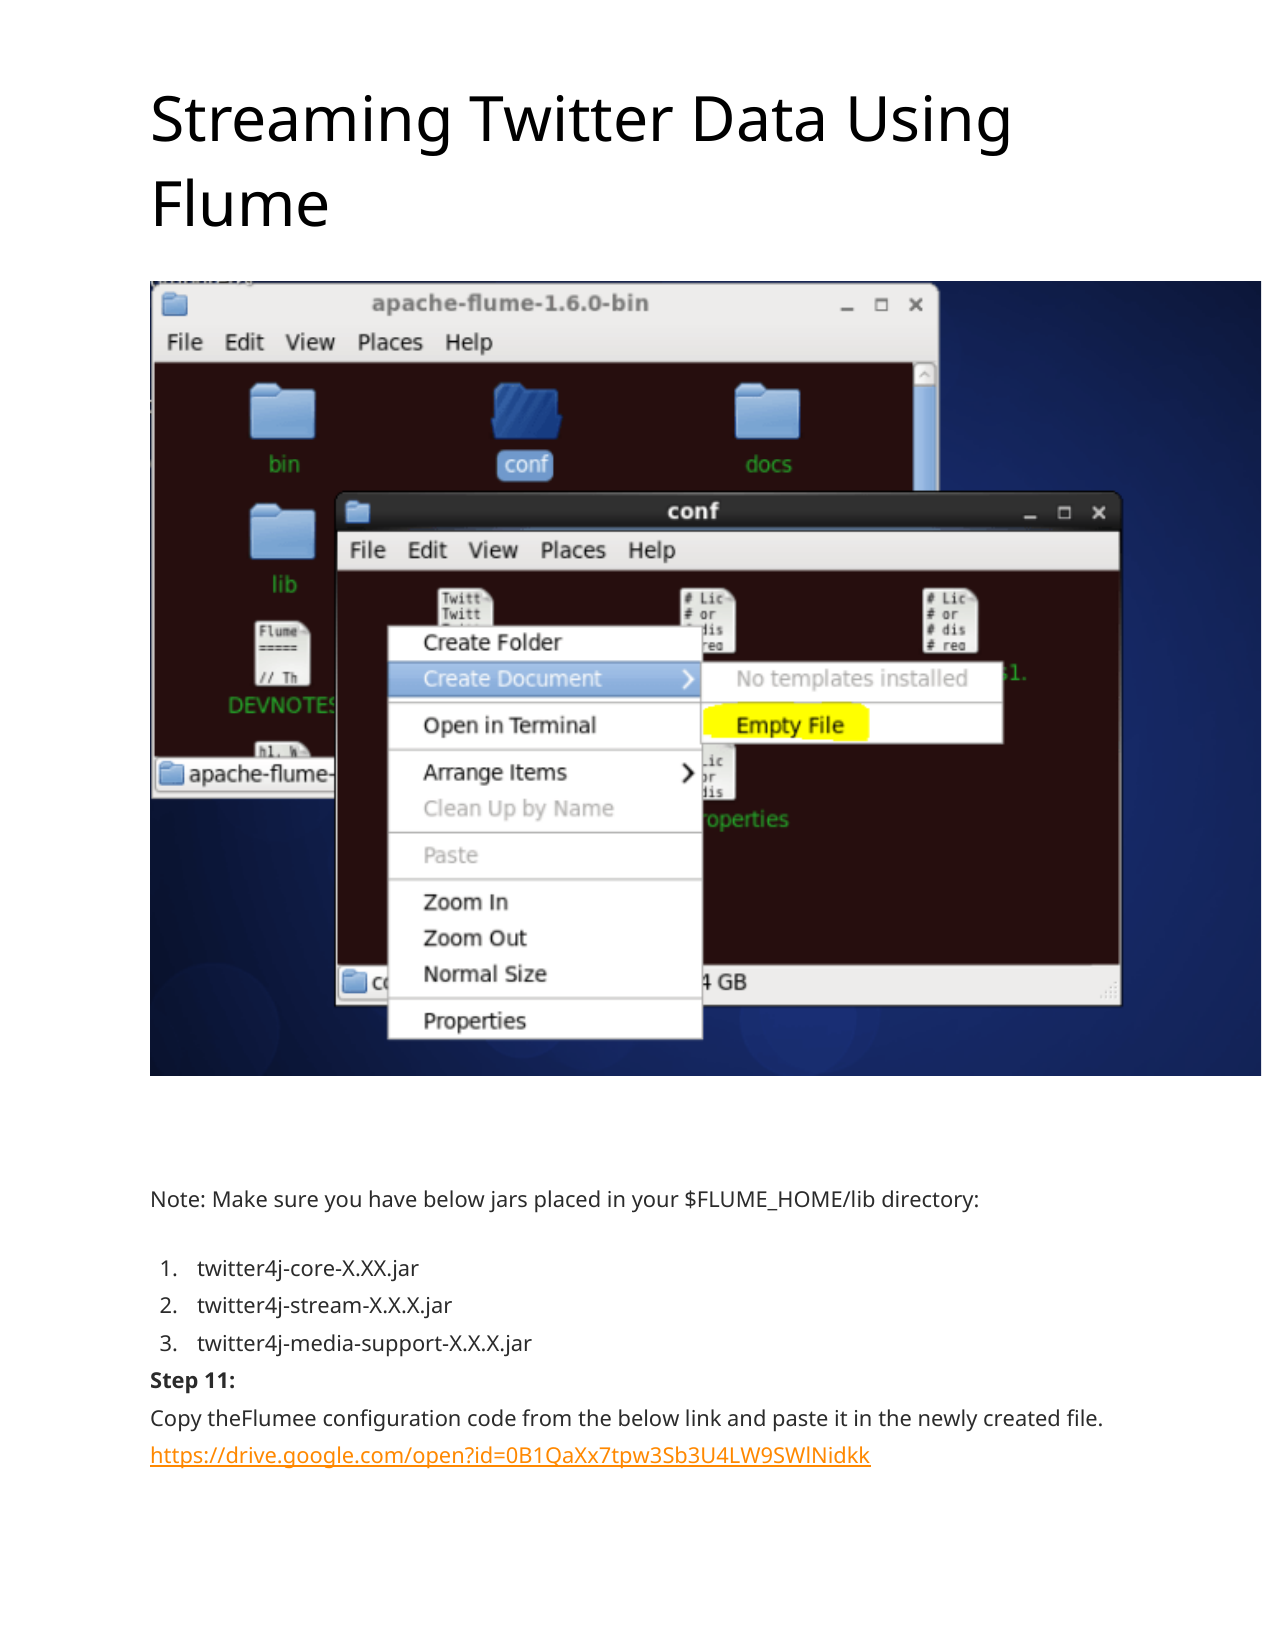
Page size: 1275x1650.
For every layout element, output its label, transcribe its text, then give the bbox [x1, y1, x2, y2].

list twitter4j-media-support-X.X.X.jar [159, 1320, 1125, 1357]
list twitter4j-core-X.XX.jar [159, 1245, 1125, 1282]
list twitter4j-stream-X.X.X.jar [159, 1282, 1125, 1320]
text Note: Make sure you have below jars placed in your $FLUME_HOME/lib directory: [150, 1176, 1125, 1213]
picture [150, 281, 1262, 1076]
text https://drive.google.com/open?id=0B1QaXx7tpw3Sb3U4LW9SWlNidkk [150, 1432, 1125, 1470]
text Copy theFlumee configuration code from the below link and paste it in the newly created file. [150, 1395, 1125, 1432]
text Step 11: [150, 1357, 1125, 1395]
